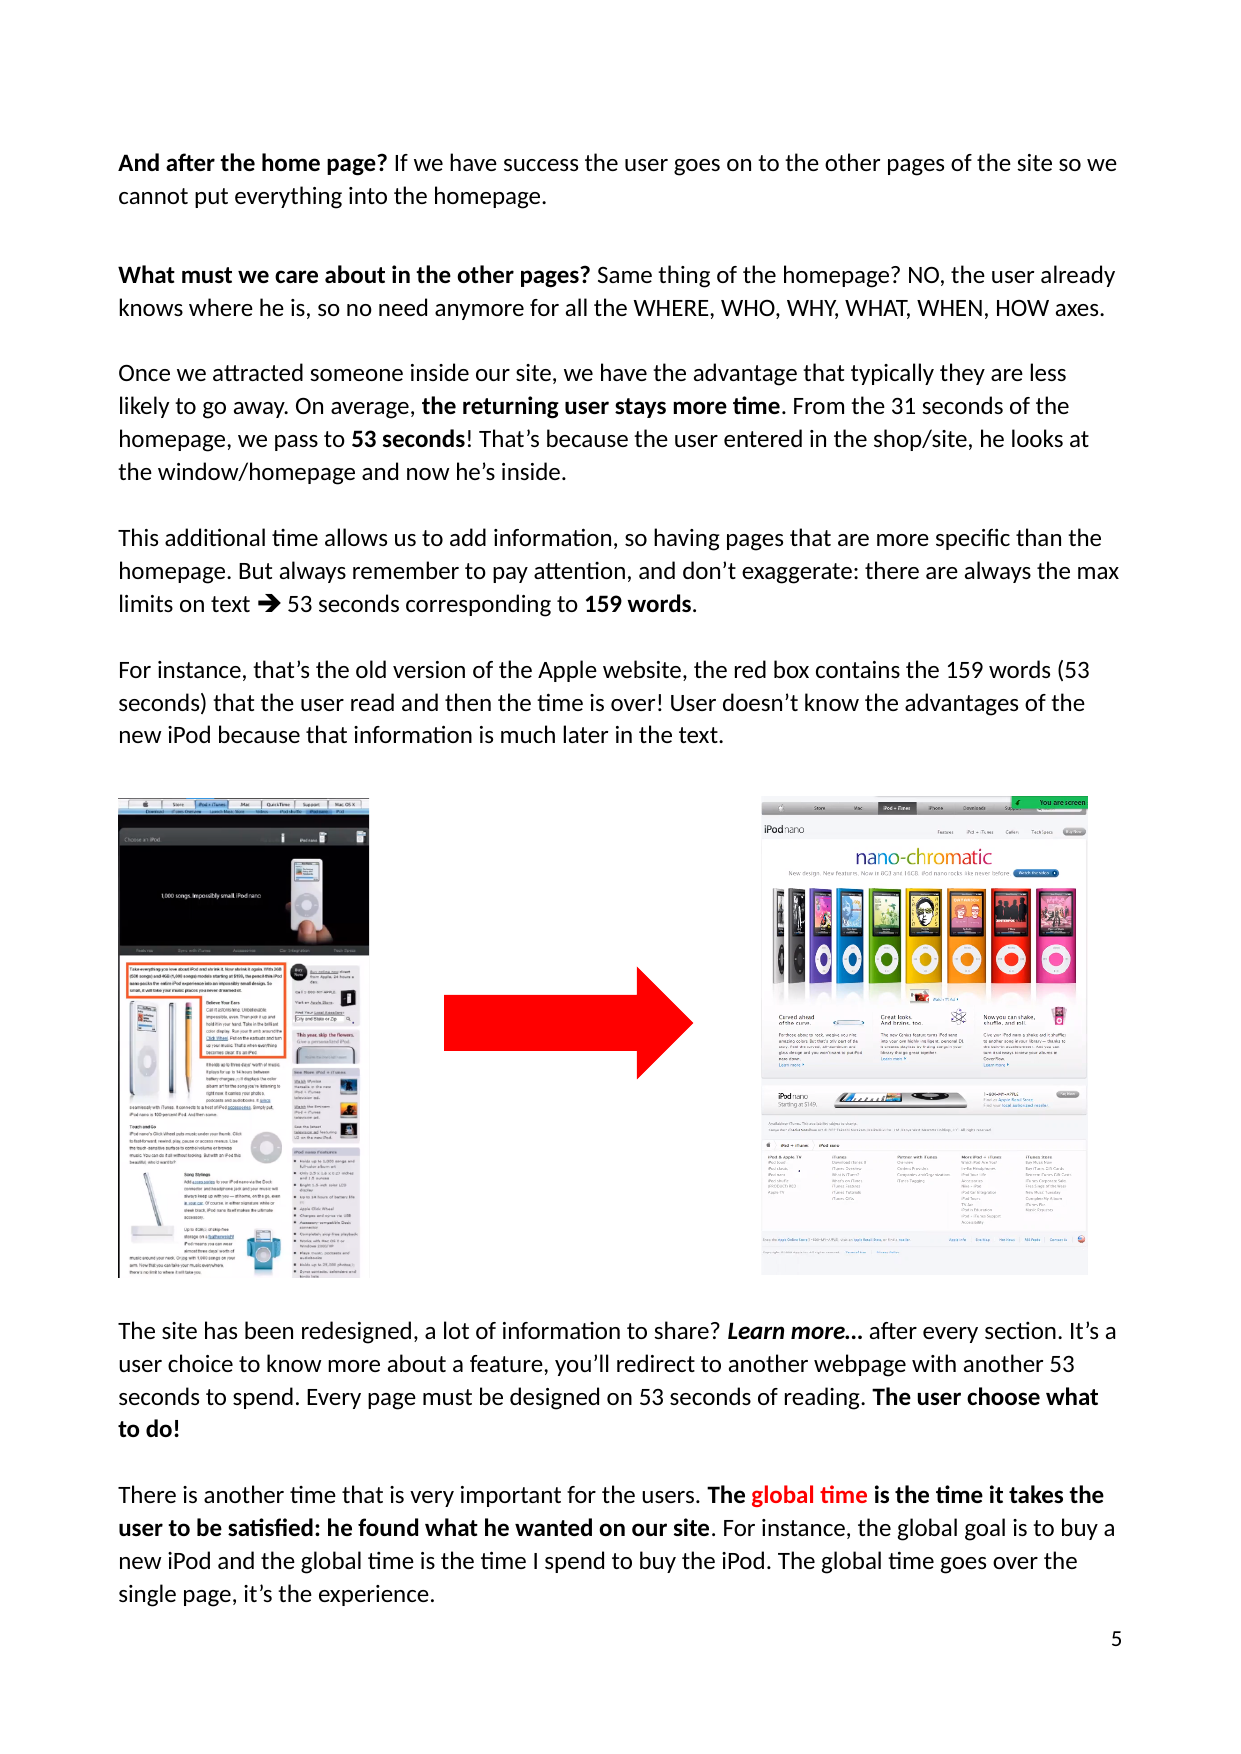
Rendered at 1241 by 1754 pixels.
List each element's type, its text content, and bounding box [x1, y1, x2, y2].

text And after the home page? If we have success the user goes on to the other pages of the site so we cannot put everything into the homepage. [118, 148, 1122, 211]
text There is another time that is very important for the users. The global time is the time it takes the user to be satisfied: he found what he wanted on our site. For instance, the global goal is to buy a new iPod and the global time is the time I spend to buy the iPod. The global time goes over the single page, it’s the experience. [118, 1479, 1122, 1609]
text What must we care about in the other pages? Same thing of the homepage? NO, the user already knows where he is, so no need anymore for all the WHERE, WHO, WHY, WHAT, WHEN, HOW axes. [118, 259, 1122, 322]
picture [118, 798, 370, 1278]
picture [761, 796, 1088, 1275]
text This additional time allows us to add information, so having pages that are more specific than the homepage. But always remember to pay attention, and don’t exaggerate: there are always the max limits on text 53 seconds corresponding to 159 words. [118, 522, 1122, 618]
text Once we attracted someone inside our site, we have the advantage that typically they are less likely to go away. On average, the returning user stays more time. From the 31 seconds of the homepage, we pass to 53 seconds! That’s because the user entered in the shop/site, he looks at the window/homepage and now he’s inside. [118, 358, 1122, 487]
text For instance, that’s the old version of the Apple website, the red box contains the 159 words (53 seconds) that the user read and then the time is over! User doesn’t know the advantages of the new iPod because that information is much later in the text. [118, 654, 1122, 750]
